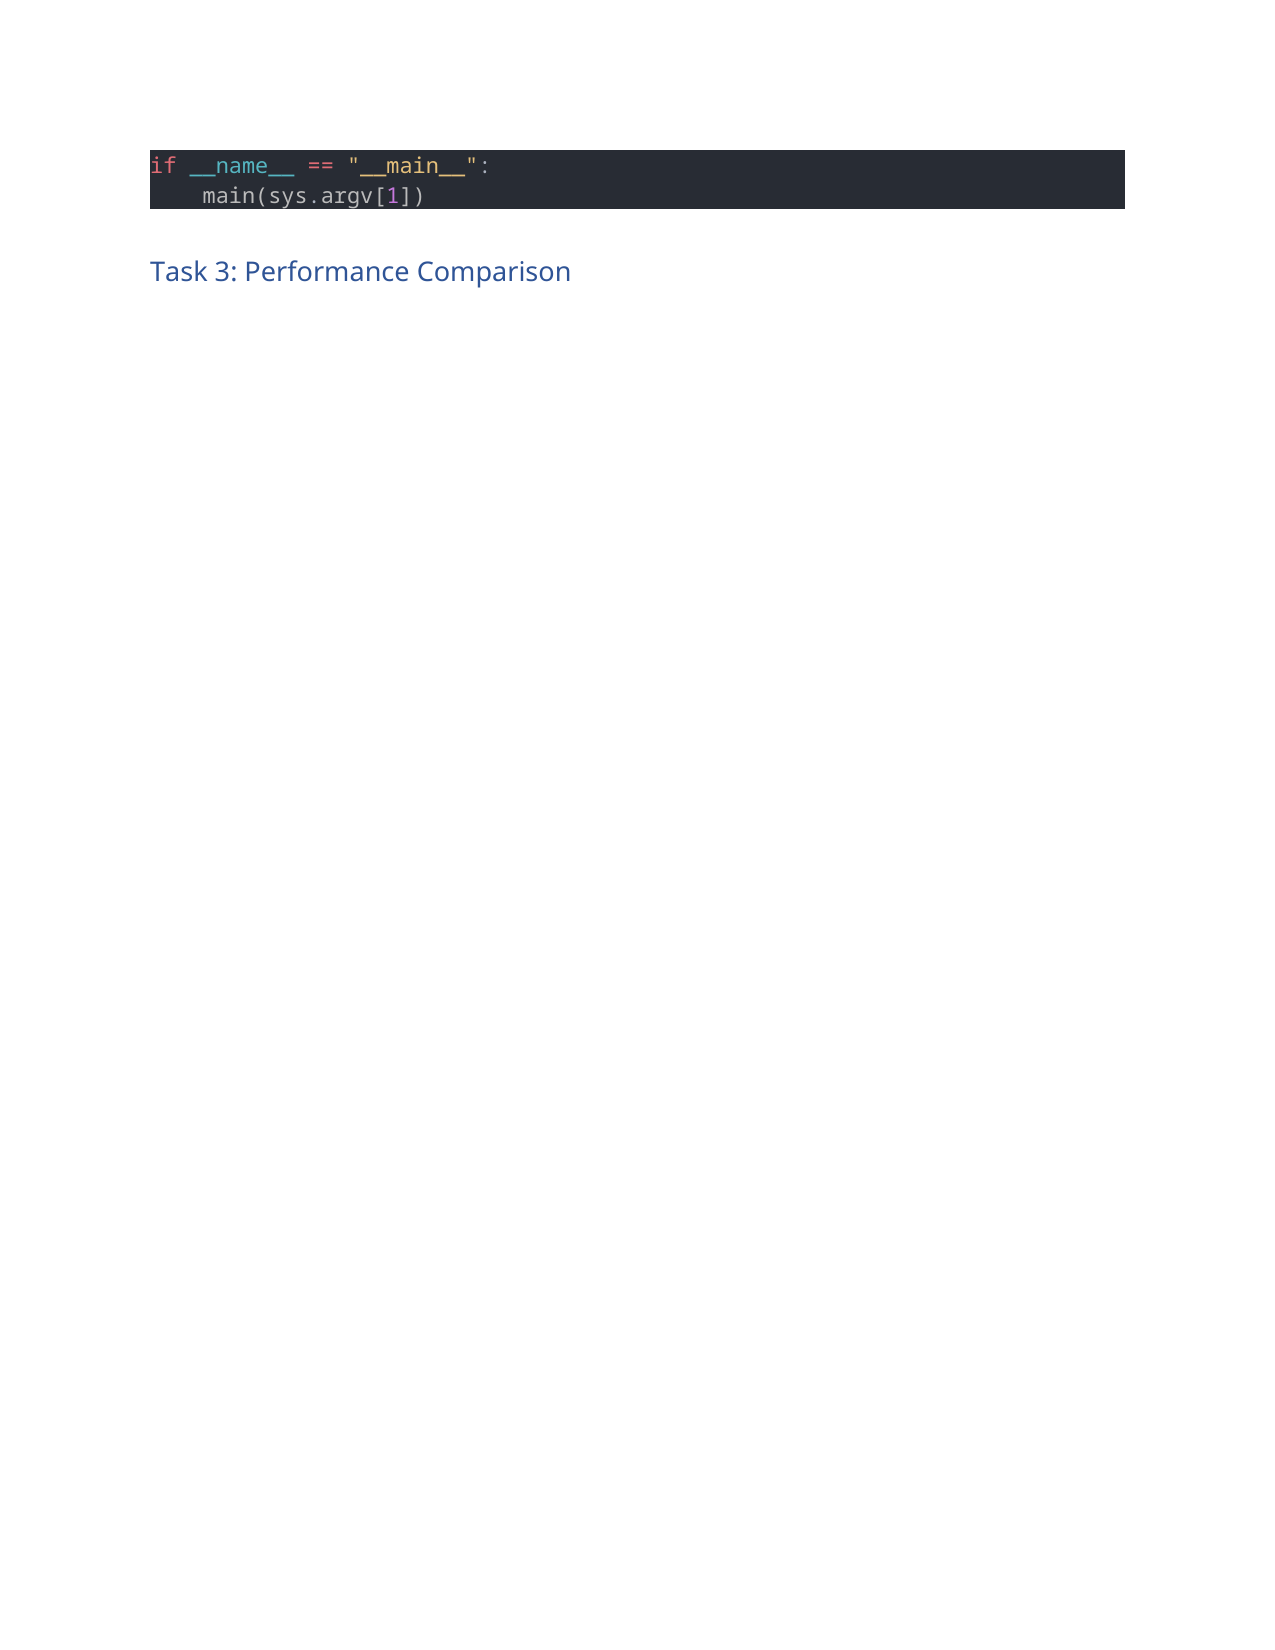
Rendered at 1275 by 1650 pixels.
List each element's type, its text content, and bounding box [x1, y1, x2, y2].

text if __name__ == "__main__": [150, 150, 1125, 180]
text main(sys.argv[1]) [150, 180, 1125, 209]
subtitle Task 3: Performance Comparison [150, 253, 1125, 290]
